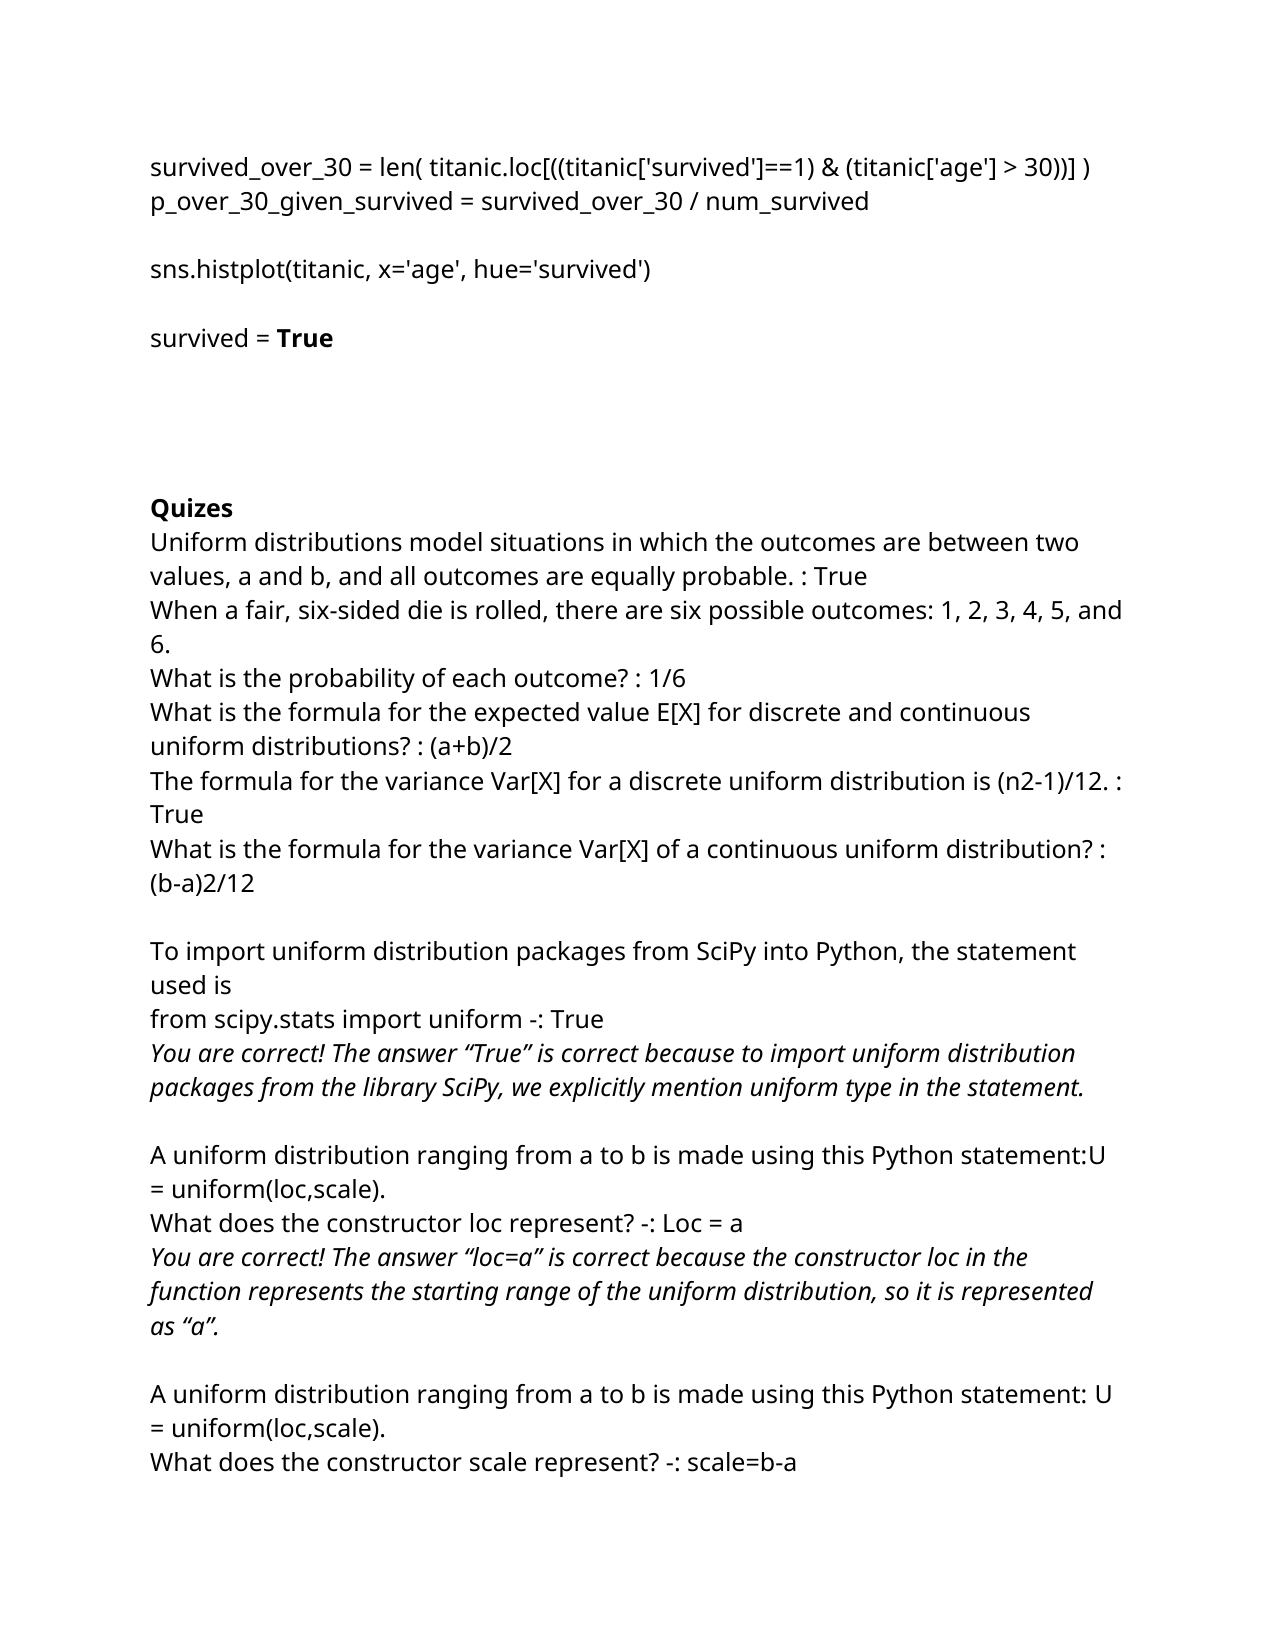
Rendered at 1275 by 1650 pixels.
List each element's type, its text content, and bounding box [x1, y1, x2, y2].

text A uniform distribution ranging from a to b is made using this Python statement: U = uniform(loc,scale). [150, 1376, 1125, 1444]
text When a fair, six-sided die is rolled, there are six possible outcomes: 1, 2, 3, 4, 5, and 6. [150, 593, 1125, 661]
text To import uniform distribution packages from SciPy into Python, the statement used is [150, 933, 1125, 1002]
text sns.histplot(titanic, x='age', hue='survived') [150, 252, 1125, 286]
text What is the formula for the expected value E[X] for discrete and continuous uniform distributions? : (a+b)/2 [150, 695, 1125, 763]
text from scipy.stats import uniform -: True [150, 1002, 1125, 1036]
text p_over_30_given_survived = survived_over_30 / num_survived [150, 184, 1125, 218]
text What does the constructor loc represent? -: Loc = a [150, 1206, 1125, 1240]
text survived = True [150, 320, 1125, 354]
text What is the formula for the variance Var[X] of a continuous uniform distribution? : (b-a)2/12 [150, 831, 1125, 899]
text Uniform distributions model situations in which the outcomes are between two values, a and b, and all outcomes are equally probable. : True [150, 525, 1125, 593]
text What is the probability of each outcome? : 1/6 [150, 661, 1125, 695]
text A uniform distribution ranging from a to b is made using this Python statement: U = uniform(loc,scale). [150, 1138, 1125, 1206]
text survived_over_30 = len( titanic.loc[((titanic['survived']==1) & (titanic['age'] > 30))] ) [150, 150, 1125, 184]
text You are correct! The answer “loc=a” is correct because the constructor loc in the function represents the starting range of the uniform distribution, so it is represented as “a”. [150, 1240, 1125, 1342]
text Quizes [150, 491, 1125, 525]
text You are correct! The answer “True” is correct because to import uniform distribution packages from the library SciPy, we explicitly mention uniform type in the statement. [150, 1036, 1125, 1104]
text The formula for the variance Var[X] for a discrete uniform distribution is (n2-1)/12. : True [150, 763, 1125, 831]
text What does the constructor scale represent? -: scale=b-a [150, 1444, 1125, 1478]
